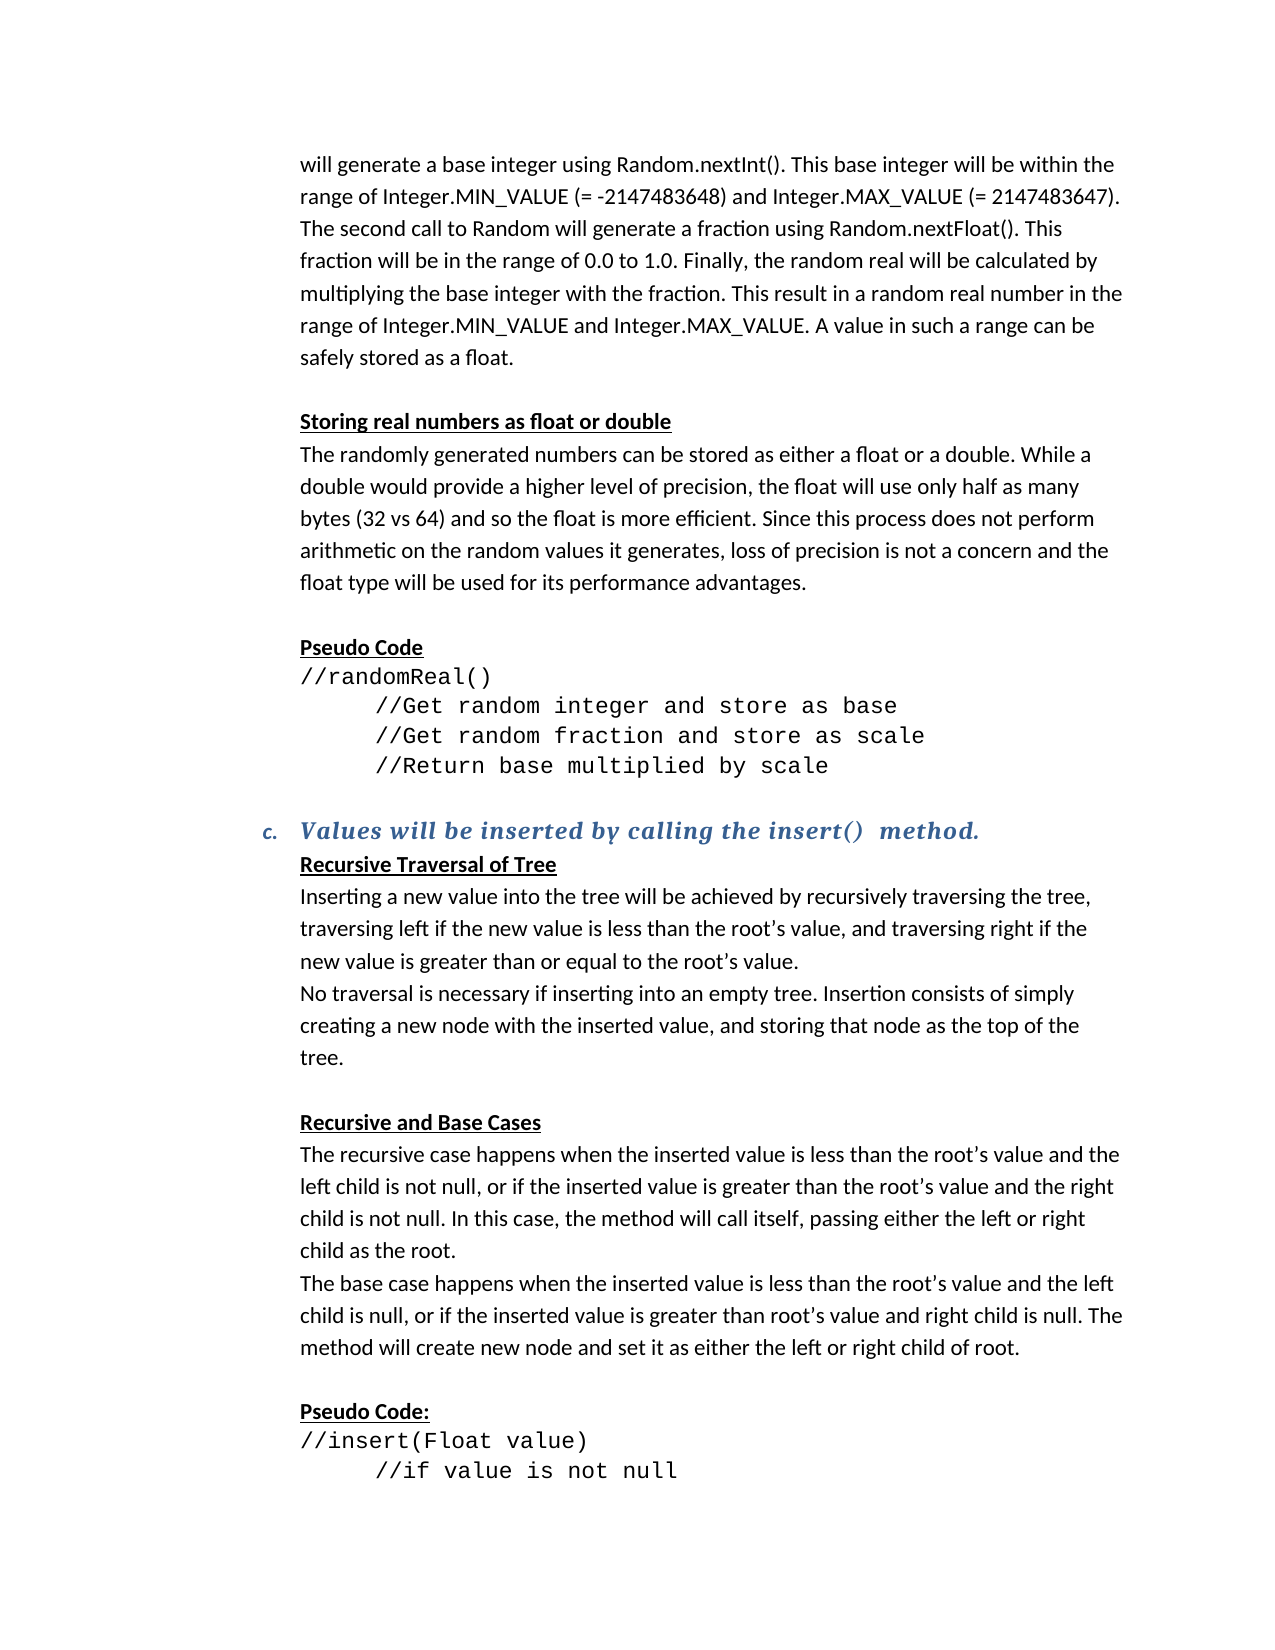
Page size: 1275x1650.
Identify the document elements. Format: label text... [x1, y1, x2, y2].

text //Get random integer and store as base [375, 695, 1125, 721]
text Pseudo Code [300, 633, 1125, 661]
text //Return base multiplied by scale [375, 754, 1125, 780]
text Inserting a new value into the tree will be achieved by recursively traversing the tree, traversing left if the new value is less than the root’s value, and traversing right if the new value is greater than or equal to the root’s value. [300, 882, 1125, 975]
text The base case happens when the inserted value is less than the root’s value and the left child is null, or if the inserted value is greater than root’s value and right child is null. The method will create new node and set it as either the left or right child of root. [300, 1269, 1125, 1361]
text Pseudo Code: [300, 1397, 1125, 1425]
text //if value is not null [300, 1459, 1125, 1485]
text //randomReal() [300, 665, 1125, 691]
text //Get random fraction and store as scale [375, 724, 1125, 751]
text Recursive and Base Cases [300, 1108, 1125, 1136]
text Storing real numbers as float or double [300, 407, 1125, 436]
text Recursive Traversal of Tree [300, 850, 1125, 878]
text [300, 150, 1125, 371]
text The recursive case happens when the inserted value is less than the root’s value and the left child is not null, or if the inserted value is greater than the root’s value and the right child is not null. In this case, the method will call itself, passing either the left or right child as the root. [300, 1140, 1125, 1264]
subtitle Values will be inserted by calling the insert() method. [262, 817, 1125, 846]
text //insert(Float value) [300, 1429, 1125, 1456]
text The randomly generated numbers can be stored as either a float or a double. While a double would provide a higher level of precision, the float will use only half as many bytes (32 vs 64) and so the float is more efficient. Since this process does not perform arithmetic on the random values it generates, loss of precision is not a concern and the float type will be used for its performance advantages. [300, 440, 1125, 596]
text No traversal is necessary if inserting into an empty tree. Insertion consists of simply creating a new node with the inserted value, and storing that node as the top of the tree. [300, 979, 1125, 1071]
